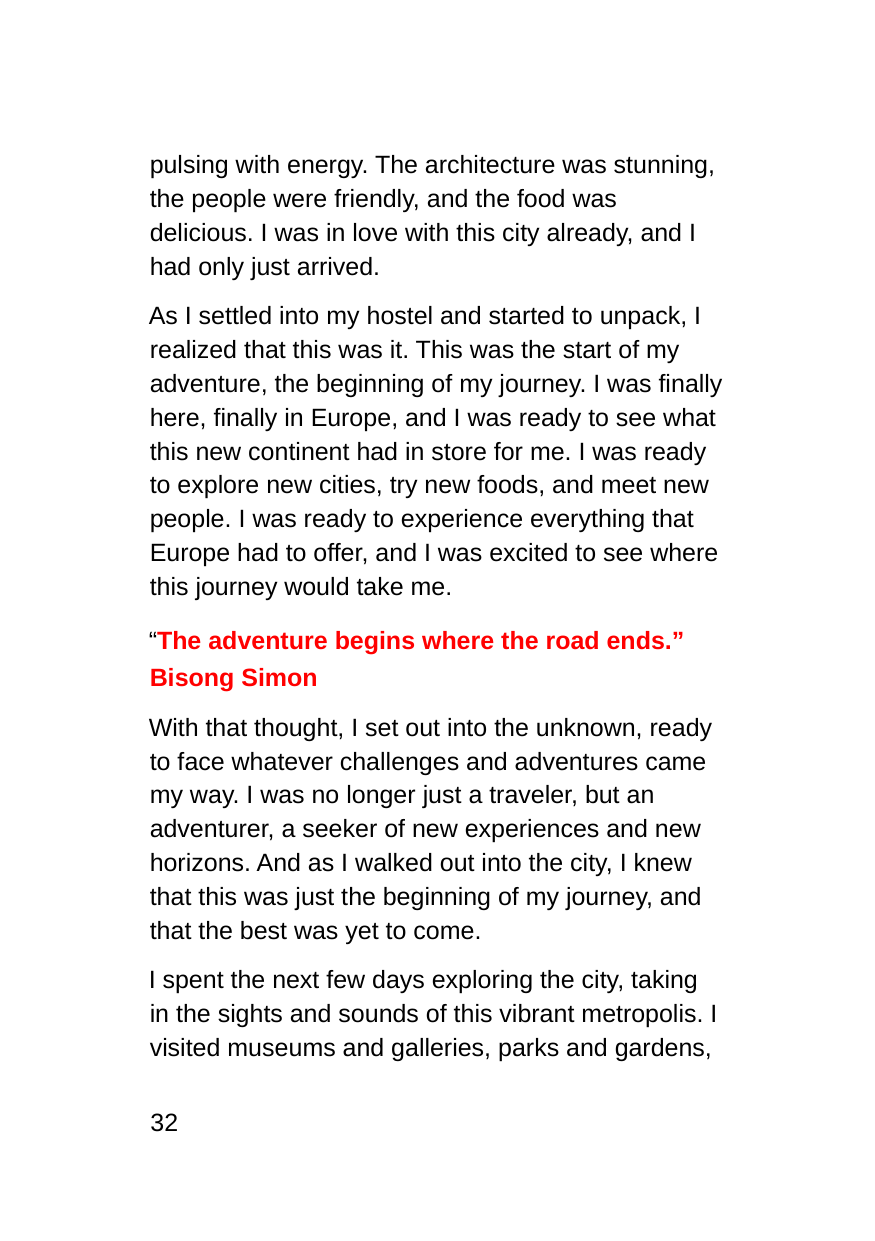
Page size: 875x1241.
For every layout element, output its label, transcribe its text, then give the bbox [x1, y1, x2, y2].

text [148, 965, 724, 1062]
text As I settled into my hostel and started to unpack, I realized that this was it. This was the start of my adventure, the beginning of my journey. I was finally here, finally in Europe, and I was ready to see what this new continent had in store for me. I was ready to explore new cities, try new foods, and meet new people. I was ready to experience everything that Europe had to offer, and I was excited to see where this journey would take me. [148, 301, 724, 601]
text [148, 150, 724, 280]
text With that thought, I set out into the unknown, ready to face whatever challenges and adventures came my way. I was no longer just a traveler, but an adventurer, a seeker of new experiences and new horizons. And as I walked out into the city, I knew that this was just the beginning of my journey, and that the best was yet to come. [148, 713, 724, 944]
text “The adventure begins where the road ends.” Bisong Simon [148, 626, 724, 691]
